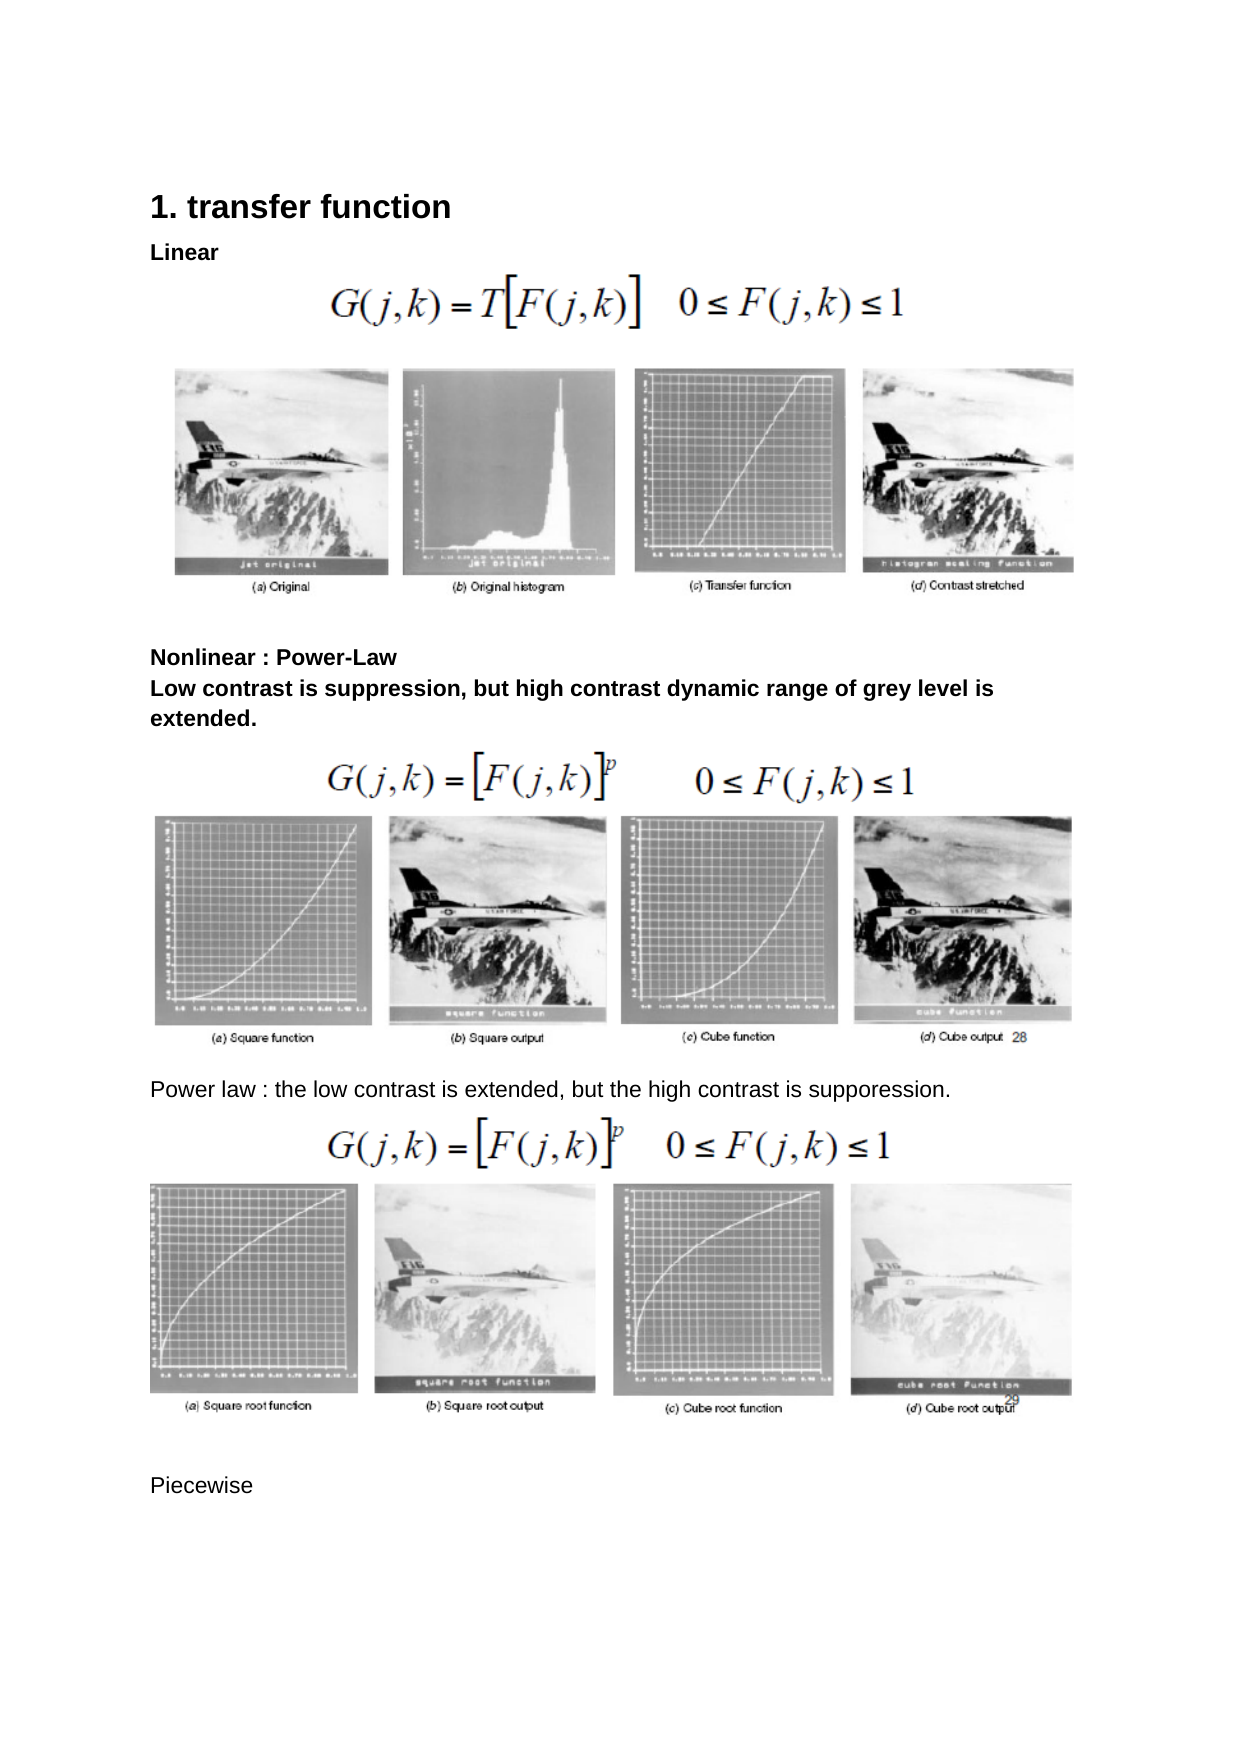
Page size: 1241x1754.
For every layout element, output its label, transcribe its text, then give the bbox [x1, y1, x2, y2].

text Nonlinear : Power-Law [150, 644, 1090, 671]
subtitle 1. transfer function [150, 187, 1090, 226]
picture [150, 735, 1091, 1073]
picture [150, 268, 1091, 611]
text Low contrast is suppression, but high contrast dynamic range of grey level is extended. [150, 674, 1090, 731]
text Power law : the low contrast is extended, but the high contrast is supporession. [150, 1076, 1090, 1103]
picture [150, 1106, 1091, 1438]
text Piecewise [150, 1472, 1090, 1498]
text Linear [150, 238, 1090, 265]
